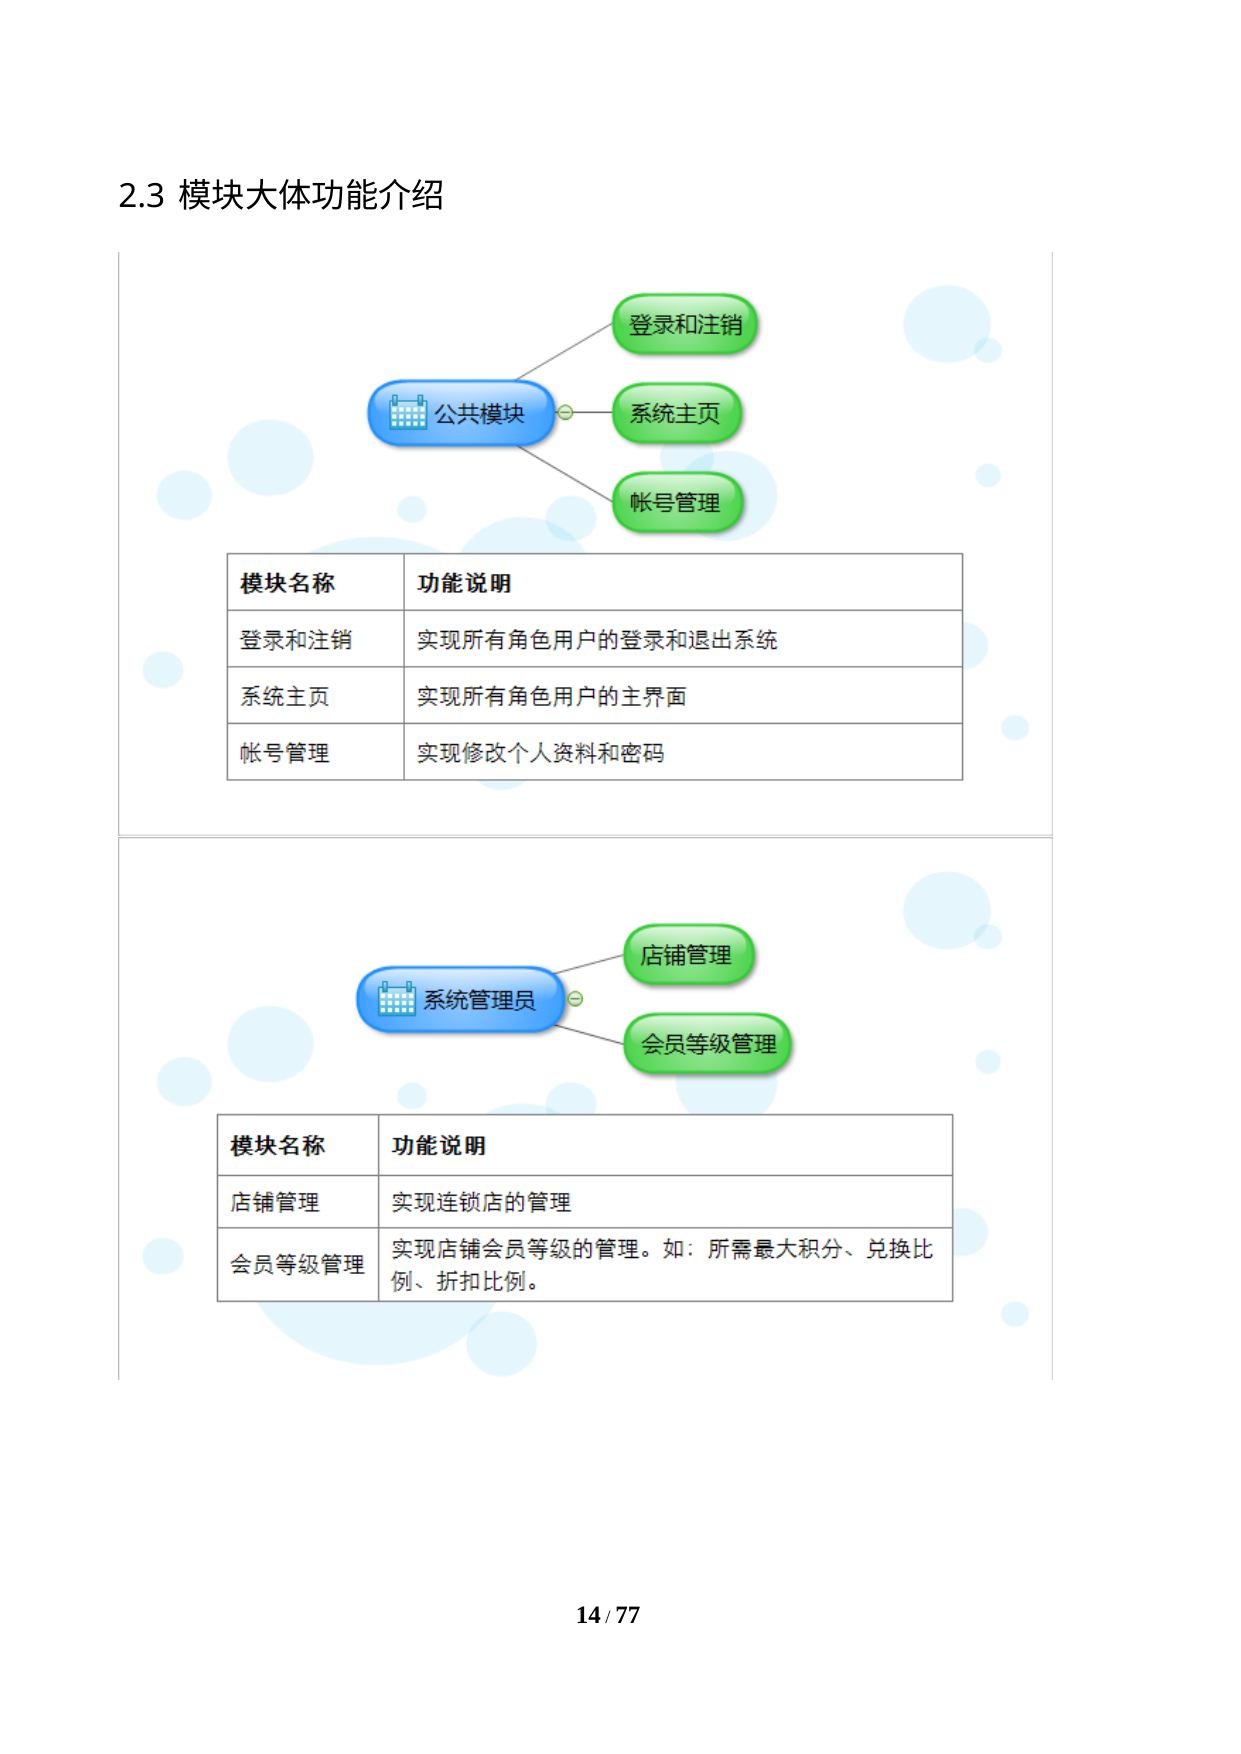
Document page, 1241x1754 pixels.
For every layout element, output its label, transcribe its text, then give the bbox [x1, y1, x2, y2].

picture [118, 837, 1053, 1380]
subtitle 模块大体功能介绍 [118, 160, 1093, 225]
picture [118, 252, 1053, 836]
